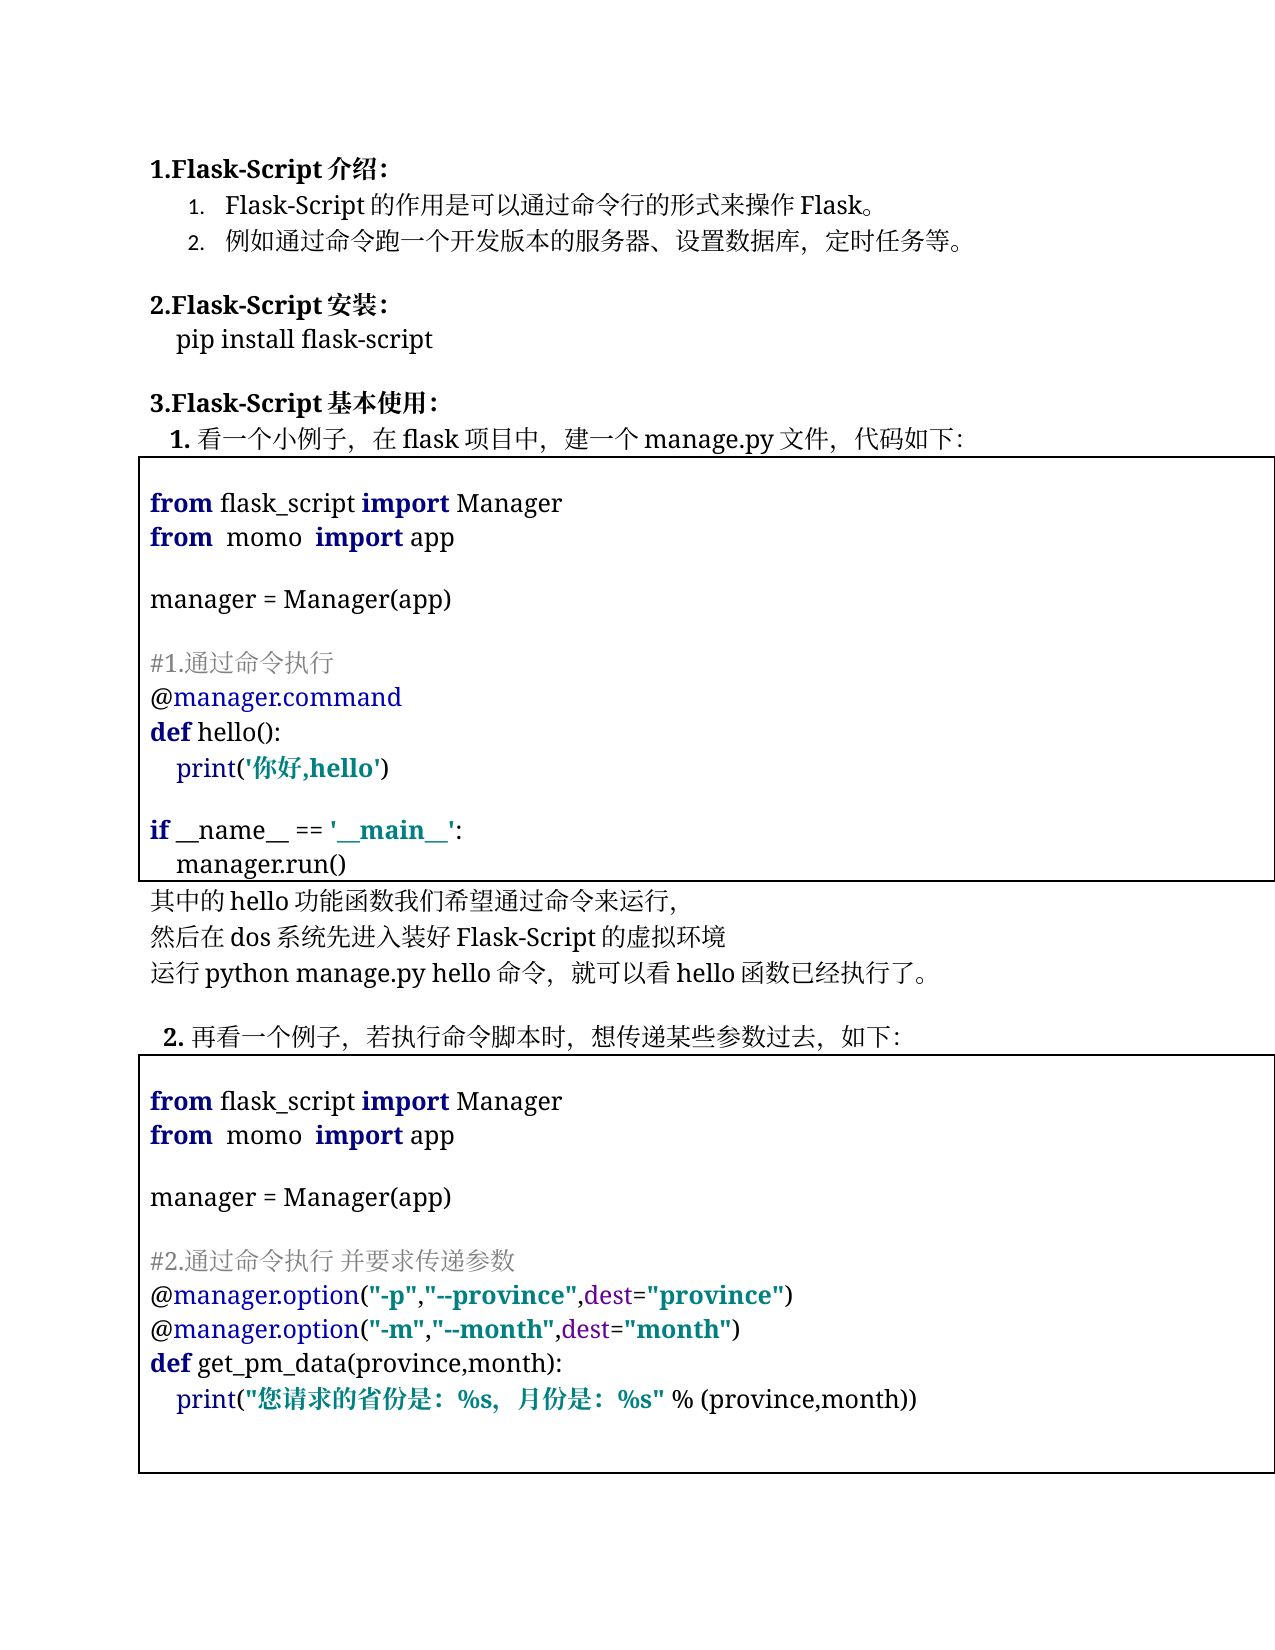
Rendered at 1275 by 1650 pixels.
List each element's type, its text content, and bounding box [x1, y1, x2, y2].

table_header from flask_script import Manager from momo import app manager = Manager(app) #1.通过命令执行 @manager.command def hello(): print('你好,hello') if __name__ == '__main__': manager.run() [140, 458, 1274, 880]
text 1. 看一个小例子，在flask项目中，建一个manage.py文件，代码如下： [150, 420, 1125, 456]
text 1.Flask-Script介绍： [150, 150, 1125, 186]
text pip install flask-script [150, 322, 1125, 356]
list Flask-Script的作用是可以通过命令行的形式来操作Flask。 [187, 186, 1125, 222]
text 2. 再看一个例子，若执行命令脚本时，想传递某些参数过去，如下： [150, 1018, 1125, 1054]
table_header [140, 1056, 1274, 1472]
text 然后在dos系统先进入装好Flask-Script的虚拟环境 [150, 918, 1125, 954]
text 2.Flask-Script安装： [150, 286, 1125, 322]
text 其中的hello功能函数我们希望通过命令来运行， [150, 882, 1125, 918]
text 3.Flask-Script基本使用： [150, 384, 1125, 420]
text 运行python manage.py hello命令，就可以看hello函数已经执行了。 [150, 954, 1125, 990]
list 例如通过命令跑一个开发版本的服务器、设置数据库，定时任务等。 [187, 222, 1125, 258]
